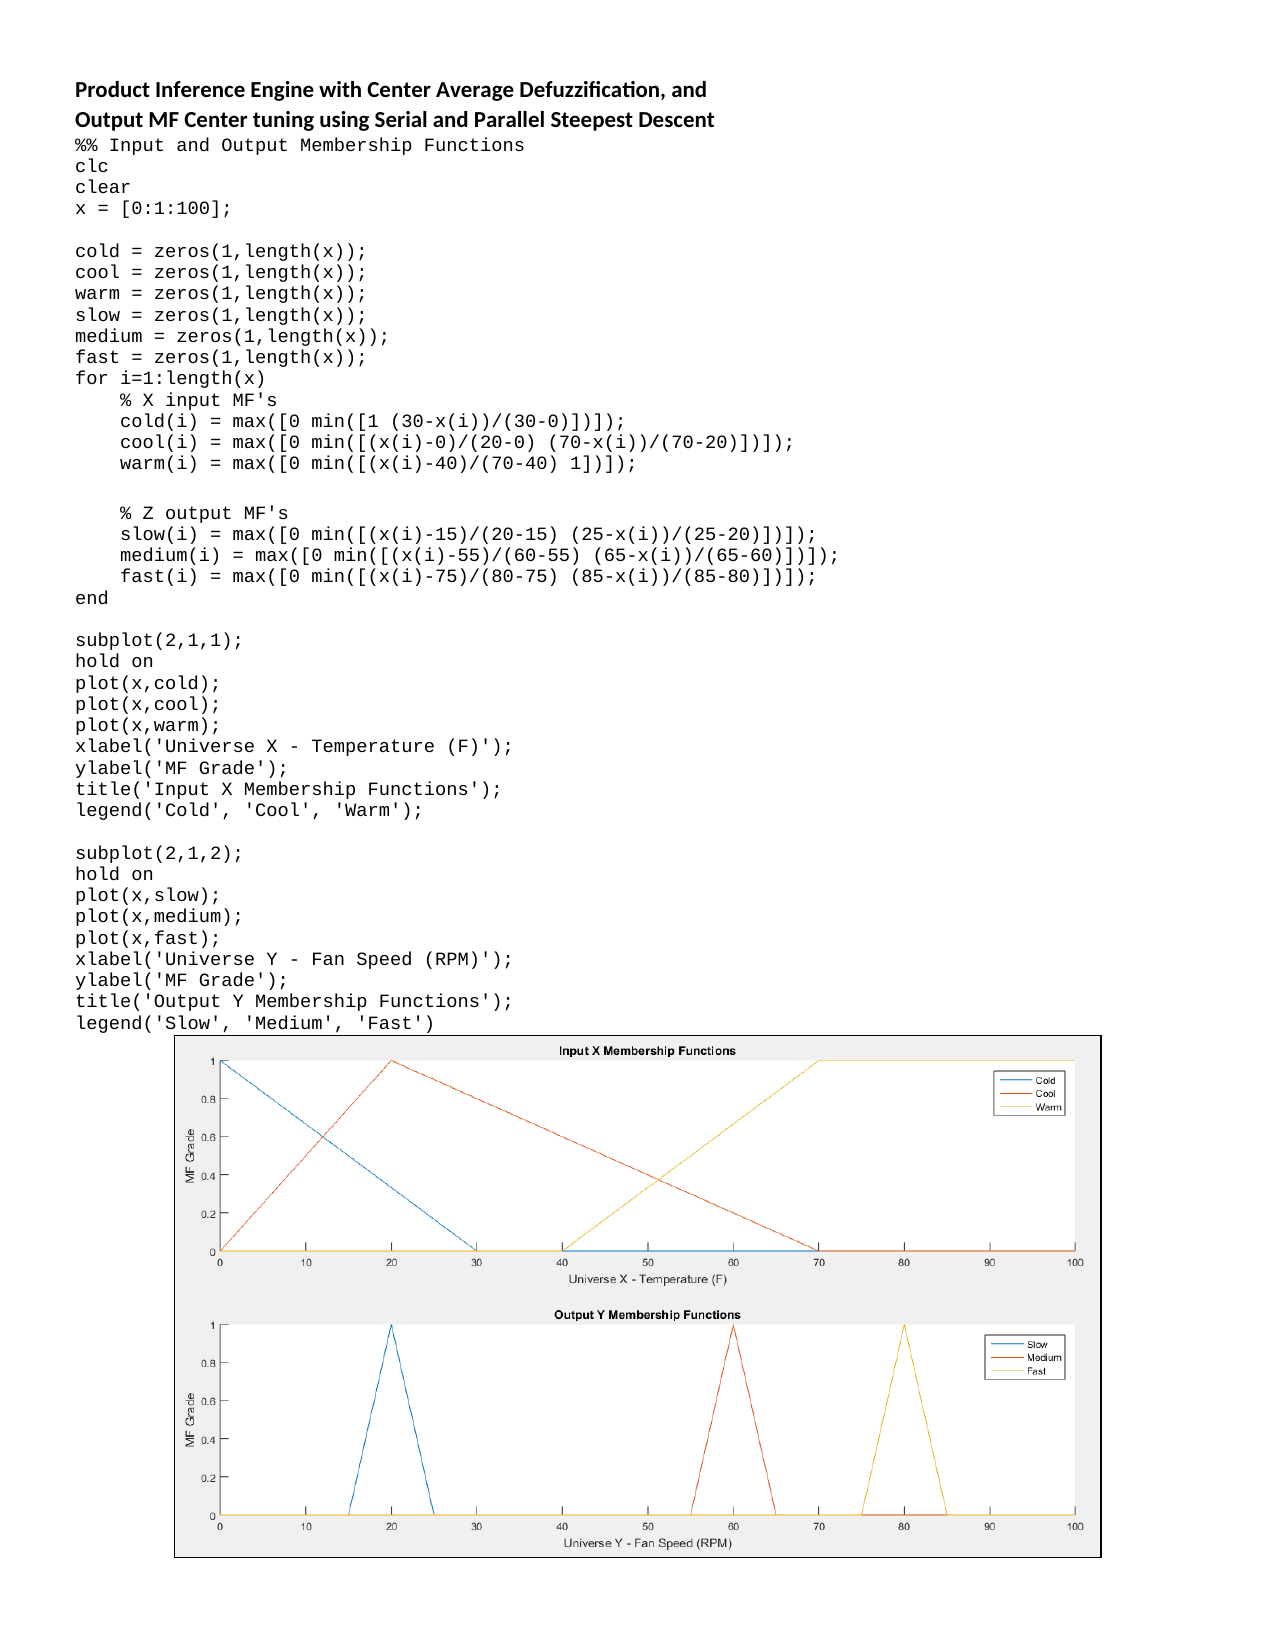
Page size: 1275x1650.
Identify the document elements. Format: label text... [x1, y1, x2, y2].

text end [75, 588, 1200, 610]
text slow(i) = max([0 min([(x(i)-15)/(20-15) (25-x(i))/(25-20)])]); [75, 525, 1200, 546]
text plot(x,warm); [75, 716, 1200, 737]
text cold = zeros(1,length(x)); [75, 242, 1200, 263]
picture [175, 1036, 1100, 1557]
text cold(i) = max([0 min([1 (30-x(i))/(30-0)])]); [75, 412, 1200, 433]
text Product Inference Engine with Center Average Defuzzification, and [75, 75, 1200, 103]
text ylabel('MF Grade'); [75, 758, 1200, 780]
text x = [0:1:100]; [75, 199, 1200, 220]
text plot(x,slow); [75, 886, 1200, 907]
text plot(x,fast); [75, 928, 1200, 950]
text fast(i) = max([0 min([(x(i)-75)/(80-75) (85-x(i))/(85-80)])]); [75, 567, 1200, 588]
text warm(i) = max([0 min([(x(i)-40)/(70-40) 1])]); [75, 454, 1200, 475]
text title('Output Y Membership Functions'); [75, 992, 1200, 1013]
text cool(i) = max([0 min([(x(i)-0)/(20-0) (70-x(i))/(70-20)])]); [75, 433, 1200, 454]
text medium(i) = max([0 min([(x(i)-55)/(60-55) (65-x(i))/(65-60)])]); [75, 546, 1200, 567]
text plot(x,medium); [75, 907, 1200, 928]
text xlabel('Universe X - Temperature (F)'); [75, 737, 1200, 758]
text hold on [75, 652, 1200, 673]
text % Z output MF's [75, 503, 1200, 525]
text fast = zeros(1,length(x)); [75, 348, 1200, 369]
text title('Input X Membership Functions'); [75, 780, 1200, 801]
text plot(x,cool); [75, 695, 1200, 716]
text legend('Cold', 'Cool', 'Warm'); [75, 801, 1200, 822]
text plot(x,cold); [75, 673, 1200, 695]
text hold on [75, 865, 1200, 886]
text slow = zeros(1,length(x)); [75, 305, 1200, 327]
text xlabel('Universe Y - Fan Speed (RPM)'); [75, 950, 1200, 971]
text subplot(2,1,2); [75, 843, 1200, 865]
text cool = zeros(1,length(x)); [75, 263, 1200, 284]
text ylabel('MF Grade'); [75, 971, 1200, 992]
text clear [75, 178, 1200, 199]
text legend('Slow', 'Medium', 'Fast') [75, 1013, 1200, 1035]
text %% Input and Output Membership Functions [75, 135, 1200, 157]
text for i=1:length(x) [75, 369, 1200, 390]
text % X input MF's [75, 390, 1200, 412]
text clc [75, 157, 1200, 178]
text subplot(2,1,1); [75, 631, 1200, 652]
text medium = zeros(1,length(x)); [75, 327, 1200, 348]
text Output MF Center tuning using Serial and Parallel Steepest Descent [75, 105, 1200, 133]
text warm = zeros(1,length(x)); [75, 284, 1200, 305]
